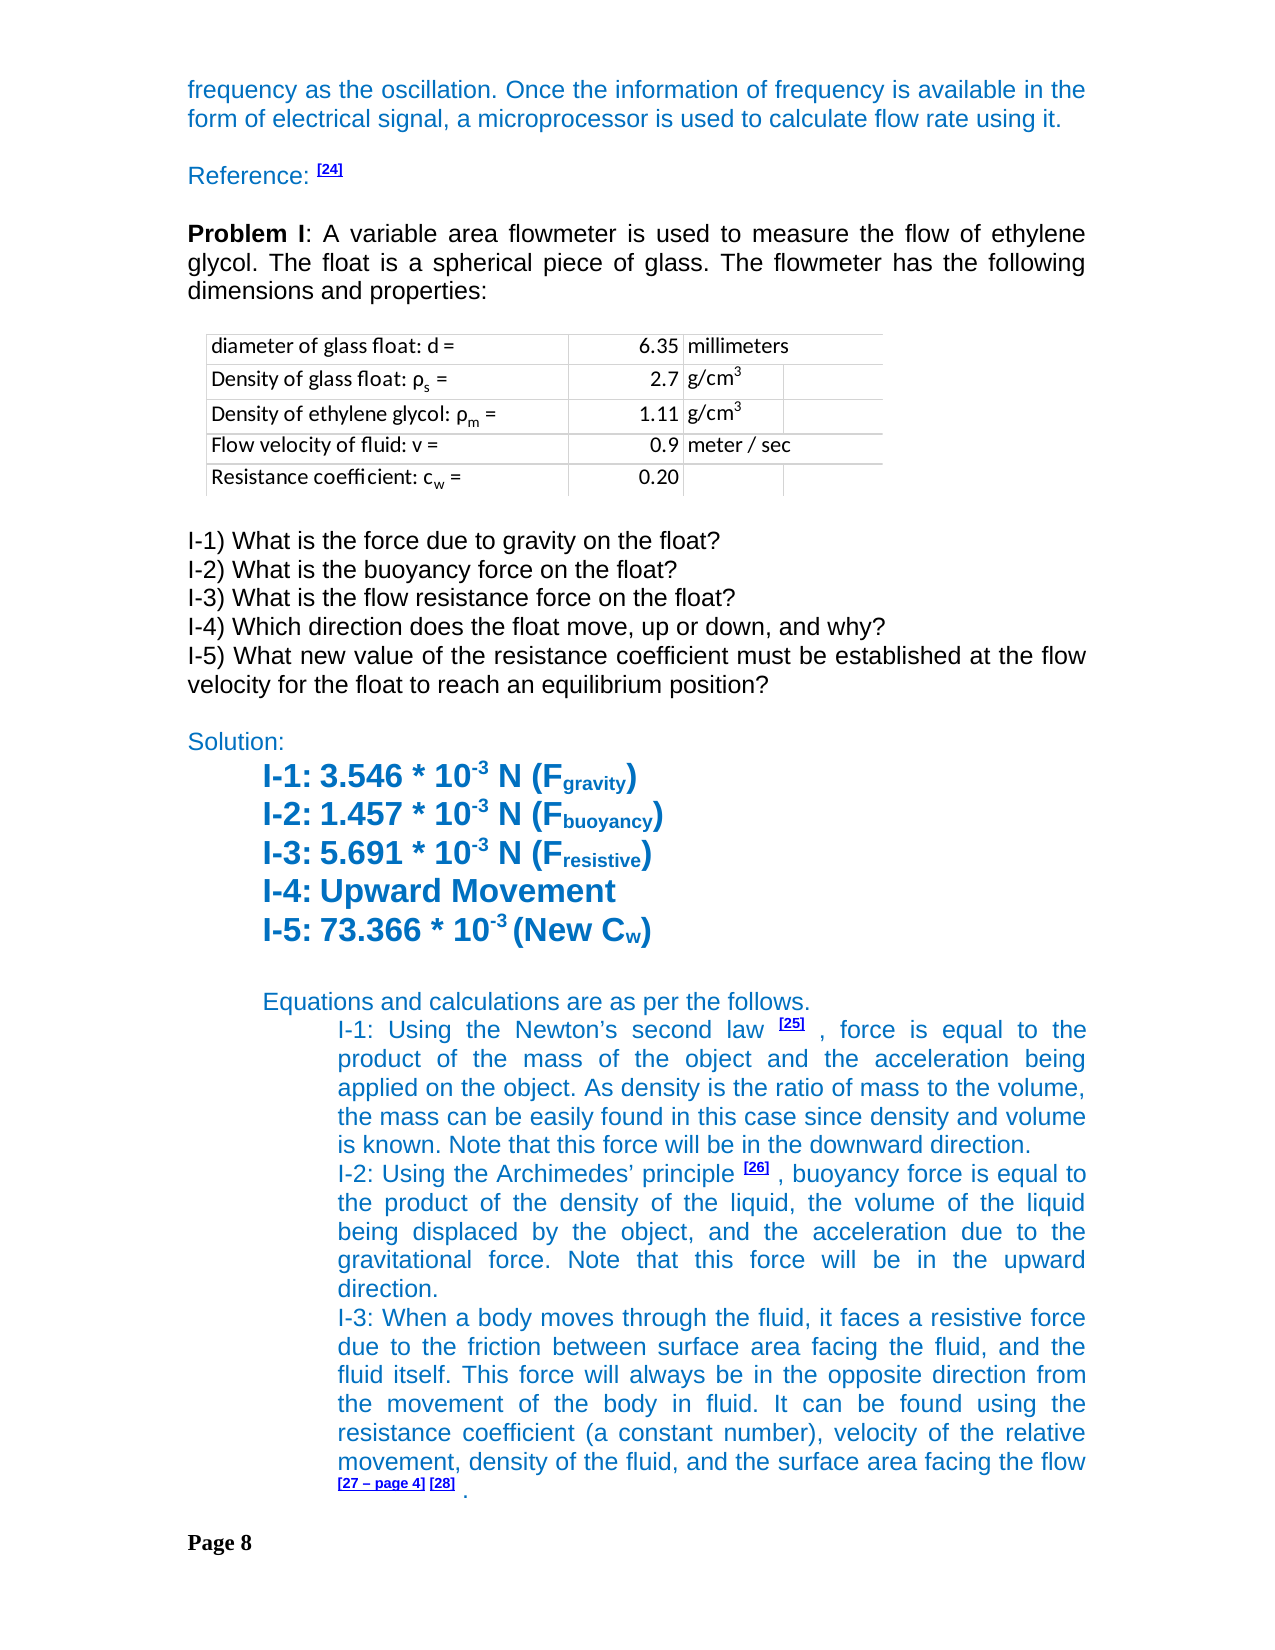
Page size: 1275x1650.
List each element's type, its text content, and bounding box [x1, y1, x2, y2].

text I-2: 1.457 * 10-3 N (Fbuoyancy) [187, 794, 1087, 833]
text I-3) What is the flow resistance force on the float? [187, 583, 1087, 612]
text I-4) Which direction does the float move, up or down, and why? [187, 612, 1087, 641]
text I-1: Using the Newton’s second law [25] , force is equal to the product of the mass of the object and the acceleration being applied on the object. As density is the ratio of mass to the volume, the mass can be easily found in this case since density and volume is known. Note that this force will be in the downward direction. [337, 1015, 1087, 1159]
text I-5: 73.366 * 10-3 (New Cw) [187, 910, 1087, 948]
text Solution: [187, 727, 1087, 756]
text I-5) What new value of the resistance coefficient must be established at the flow velocity for the float to reach an equilibrium position? [187, 641, 1087, 698]
text I-1) What is the force due to gravity on the float? [187, 526, 1087, 555]
text I-1: 3.546 * 10-3 N (Fgravity) [187, 756, 1087, 794]
text Equations and calculations are as per the follows. [187, 987, 1087, 1015]
text I-2) What is the buoyancy force on the float? [187, 555, 1087, 583]
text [187, 75, 1087, 132]
text Reference: [24] [187, 161, 1087, 190]
text I-3: 5.691 * 10-3 N (Fresistive) [187, 833, 1087, 871]
text I-3: When a body moves through the fluid, it faces a resistive force due to the friction between surface area facing the fluid, and the fluid itself. This force will always be in the opposite direction from the movement of the body in fluid. It can be found using the resistance coefficient (a constant number), velocity of the relative movement, density of the fluid, and the surface area facing the flow [27 – page 4] [28] . [337, 1303, 1087, 1504]
text I-2: Using the Archimedes’ principle [26] , buoyancy force is equal to the product of the density of the liquid, the volume of the liquid being displaced by the object, and the acceleration due to the gravitational force. Note that this force will be in the upward direction. [337, 1159, 1087, 1303]
text I-4: Upward Movement [187, 871, 1087, 910]
list Problem I: A variable area flowmeter is used to measure the flow of ethylene glycol. The float is a spherical piece of glass. The flowmeter has the following dimensions and properties: [187, 219, 1087, 305]
